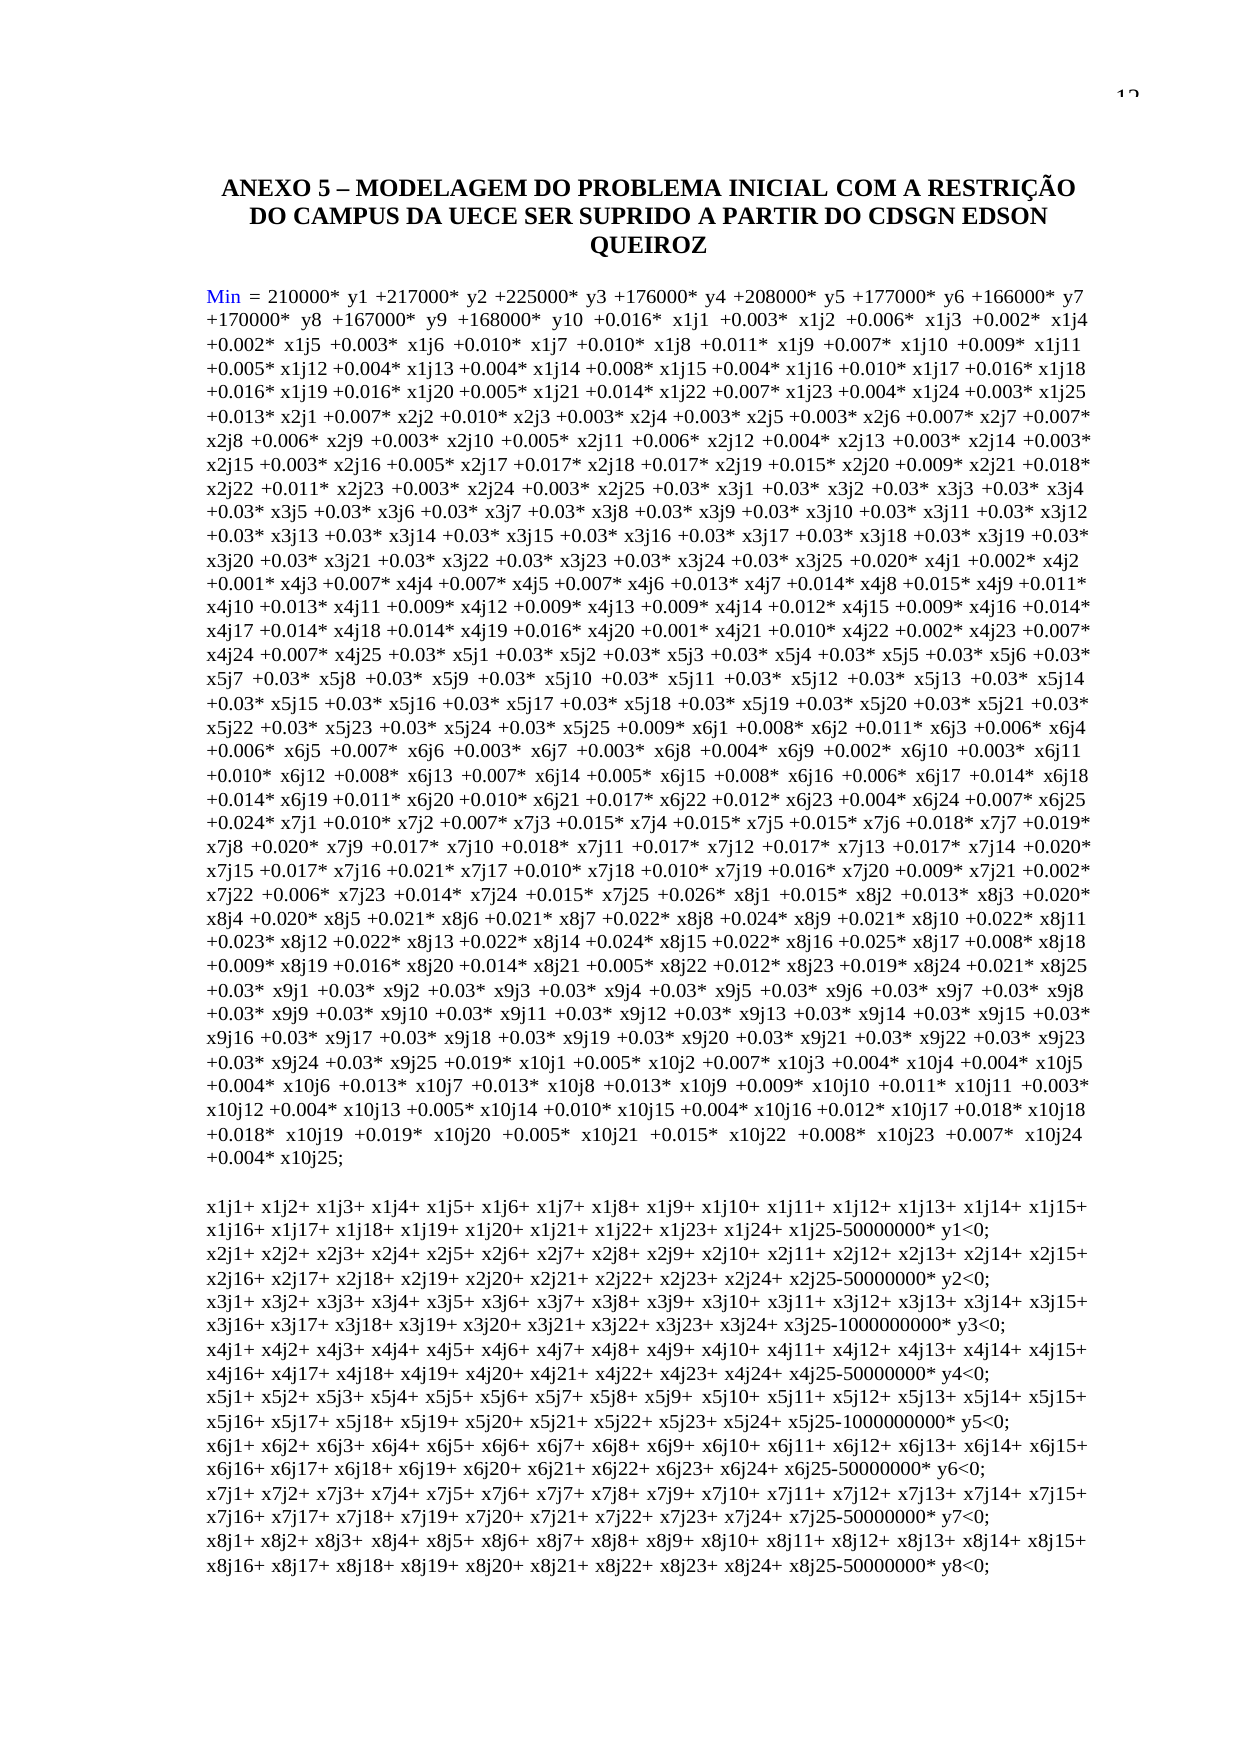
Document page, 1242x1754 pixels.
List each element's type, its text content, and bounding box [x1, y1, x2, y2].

text +0.03* x3j5 +0.03* x3j6 +0.03* x3j7 +0.03* x3j8 +0.03* x3j9 +0.03* x3j10 +0.03* x3j11 +0.03* x3j12 [206, 501, 1131, 523]
text +0.004* x10j25; [206, 1146, 1131, 1169]
text +0.005* x1j12 +0.004* x1j13 +0.004* x1j14 +0.008* x1j15 +0.004* x1j16 +0.010* x1j17 +0.016* x1j18 [206, 357, 1131, 379]
text x8j1+ x8j2+ x8j3+ x8j4+ x8j5+ x8j6+ x8j7+ x8j8+ x8j9+ x8j10+ x8j11+ x8j12+ x8j13+ x8j14+ x8j15+ x8j16+ x8j17+ x8j18+ x8j19+ x8j20+ x8j21+ x8j22+ x8j23+ x8j24+ x8j25-50000000* y8<0; [206, 1529, 1131, 1577]
text x3j1+ x3j2+ x3j3+ x3j4+ x3j5+ x3j6+ x3j7+ x3j8+ x3j9+ x3j10+ x3j11+ x3j12+ x3j13+ x3j14+ x3j15+ [206, 1291, 1131, 1313]
text +0.03* x5j15 +0.03* x5j16 +0.03* x5j17 +0.03* x5j18 +0.03* x5j19 +0.03* x5j20 +0.03* x5j21 +0.03* x5j22 +0.03* x5j23 +0.03* x5j24 +0.03* x5j25 +0.009* x6j1 +0.008* x6j2 +0.011* x6j3 +0.006* x6j4 [206, 692, 1092, 738]
text +170000* y8 +167000* y9 +168000* y10 +0.016* x1j1 +0.003* x1j2 +0.006* x1j3 +0.002* x1j4 [206, 308, 1131, 331]
text +0.010* x6j12 +0.008* x6j13 +0.007* x6j14 +0.005* x6j15 +0.008* x6j16 +0.006* x6j17 +0.014* x6j18 [206, 764, 1131, 787]
text +0.004* x10j6 +0.013* x10j7 +0.013* x10j8 +0.013* x10j9 +0.009* x10j10 +0.011* x10j11 +0.003* x10j12 +0.004* x10j13 +0.005* x10j14 +0.010* x10j15 +0.004* x10j16 +0.012* x10j17 +0.018* x10j18 [206, 1074, 1092, 1120]
text +0.009* x8j19 +0.016* x8j20 +0.014* x8j21 +0.005* x8j22 +0.012* x8j23 +0.019* x8j24 +0.021* x8j25 [206, 954, 1131, 976]
text x3j16+ x3j17+ x3j18+ x3j19+ x3j20+ x3j21+ x3j22+ x3j23+ x3j24+ x3j25-1000000000* y3<0; [206, 1313, 1131, 1336]
text +0.018* x10j19 +0.019* x10j20 +0.005* x10j21 +0.015* x10j22 +0.008* x10j23 +0.007* x10j24 [206, 1122, 1131, 1145]
text x1j1+ x1j2+ x1j3+ x1j4+ x1j5+ x1j6+ x1j7+ x1j8+ x1j9+ x1j10+ x1j11+ x1j12+ x1j13+ x1j14+ x1j15+ x1j16+ x1j17+ x1j18+ x1j19+ x1j20+ x1j21+ x1j22+ x1j23+ x1j24+ x1j25-50000000* y1<0; [206, 1194, 1091, 1241]
text x6j1+ x6j2+ x6j3+ x6j4+ x6j5+ x6j6+ x6j7+ x6j8+ x6j9+ x6j10+ x6j11+ x6j12+ x6j13+ x6j14+ x6j15+ [206, 1435, 1131, 1456]
text Min = 210000* y1 +217000* y2 +225000* y3 +176000* y4 +208000* y5 +177000* y6 +166000* y7 [206, 284, 1131, 307]
subtitle ANEXO 5 – MODELAGEM DO PROBLEMA INICIAL COM A RESTRIÇÃO DO CAMPUS DA UECE SER SUPRIDO A PARTIR DO CDSGN EDSON QUEIROZ [206, 173, 1091, 259]
text +0.013* x2j1 +0.007* x2j2 +0.010* x2j3 +0.003* x2j4 +0.003* x2j5 +0.003* x2j6 +0.007* x2j7 +0.007* x2j8 +0.006* x2j9 +0.003* x2j10 +0.005* x2j11 +0.006* x2j12 +0.004* x2j13 +0.003* x2j14 +0.003* x2j15 +0.003* x2j16 +0.005* x2j17 +0.017* x2j18 +0.017* x2j19 +0.015* x2j20 +0.009* x2j21 +0.018* x2j22 +0.011* x2j23 +0.003* x2j24 +0.003* x2j25 +0.03* x3j1 +0.03* x3j2 +0.03* x3j3 +0.03* x3j4 [206, 405, 1093, 499]
text +0.03* x3j13 +0.03* x3j14 +0.03* x3j15 +0.03* x3j16 +0.03* x3j17 +0.03* x3j18 +0.03* x3j19 +0.03* x3j20 +0.03* x3j21 +0.03* x3j22 +0.03* x3j23 +0.03* x3j24 +0.03* x3j25 +0.020* x4j1 +0.002* x4j2 [206, 524, 1091, 572]
text +0.03* x9j24 +0.03* x9j25 +0.019* x10j1 +0.005* x10j2 +0.007* x10j3 +0.004* x10j4 +0.004* x10j5 [206, 1051, 1131, 1073]
text +0.006* x6j5 +0.007* x6j6 +0.003* x6j7 +0.003* x6j8 +0.004* x6j9 +0.002* x6j10 +0.003* x6j11 [206, 739, 1131, 762]
text +0.014* x6j19 +0.011* x6j20 +0.010* x6j21 +0.017* x6j22 +0.012* x6j23 +0.004* x6j24 +0.007* x6j25 [206, 788, 1131, 811]
text +0.03* x9j9 +0.03* x9j10 +0.03* x9j11 +0.03* x9j12 +0.03* x9j13 +0.03* x9j14 +0.03* x9j15 +0.03* x9j16 +0.03* x9j17 +0.03* x9j18 +0.03* x9j19 +0.03* x9j20 +0.03* x9j21 +0.03* x9j22 +0.03* x9j23 [206, 1002, 1092, 1048]
text x7j1+ x7j2+ x7j3+ x7j4+ x7j5+ x7j6+ x7j7+ x7j8+ x7j9+ x7j10+ x7j11+ x7j12+ x7j13+ x7j14+ x7j15+ x7j16+ x7j17+ x7j18+ x7j19+ x7j20+ x7j21+ x7j22+ x7j23+ x7j24+ x7j25-50000000* y7<0; [206, 1482, 1091, 1528]
text x5j1+ x5j2+ x5j3+ x5j4+ x5j5+ x5j6+ x5j7+ x5j8+ x5j9+ x5j10+ x5j11+ x5j12+ x5j13+ x5j14+ x5j15+ x5j16+ x5j17+ x5j18+ x5j19+ x5j20+ x5j21+ x5j22+ x5j23+ x5j24+ x5j25-1000000000* y5<0; [206, 1385, 1131, 1433]
text +0.002* x1j5 +0.003* x1j6 +0.010* x1j7 +0.010* x1j8 +0.011* x1j9 +0.007* x1j10 +0.009* x1j11 [206, 333, 1131, 356]
text x6j16+ x6j17+ x6j18+ x6j19+ x6j20+ x6j21+ x6j22+ x6j23+ x6j24+ x6j25-50000000* y6<0; [206, 1457, 1131, 1480]
text +0.03* x9j1 +0.03* x9j2 +0.03* x9j3 +0.03* x9j4 +0.03* x9j5 +0.03* x9j6 +0.03* x9j7 +0.03* x9j8 [206, 979, 1131, 1001]
text +0.023* x8j12 +0.022* x8j13 +0.022* x8j14 +0.024* x8j15 +0.022* x8j16 +0.025* x8j17 +0.008* x8j18 [206, 930, 1131, 953]
text +0.001* x4j3 +0.007* x4j4 +0.007* x4j5 +0.007* x4j6 +0.013* x4j7 +0.014* x4j8 +0.015* x4j9 +0.011* [206, 574, 1131, 595]
text x4j1+ x4j2+ x4j3+ x4j4+ x4j5+ x4j6+ x4j7+ x4j8+ x4j9+ x4j10+ x4j11+ x4j12+ x4j13+ x4j14+ x4j15+ x4j16+ x4j17+ x4j18+ x4j19+ x4j20+ x4j21+ x4j22+ x4j23+ x4j24+ x4j25-50000000* y4<0; [206, 1338, 1091, 1384]
text x4j10 +0.013* x4j11 +0.009* x4j12 +0.009* x4j13 +0.009* x4j14 +0.012* x4j15 +0.009* x4j16 +0.014* x4j17 +0.014* x4j18 +0.014* x4j19 +0.016* x4j20 +0.001* x4j21 +0.010* x4j22 +0.002* x4j23 +0.007* x4j24 +0.007* x4j25 +0.03* x5j1 +0.03* x5j2 +0.03* x5j3 +0.03* x5j4 +0.03* x5j5 +0.03* x5j6 +0.03* x5j7 +0.03* x5j8 +0.03* x5j9 +0.03* x5j10 +0.03* x5j11 +0.03* x5j12 +0.03* x5j13 +0.03* x5j14 [206, 596, 1093, 690]
text x2j1+ x2j2+ x2j3+ x2j4+ x2j5+ x2j6+ x2j7+ x2j8+ x2j9+ x2j10+ x2j11+ x2j12+ x2j13+ x2j14+ x2j15+ x2j16+ x2j17+ x2j18+ x2j19+ x2j20+ x2j21+ x2j22+ x2j23+ x2j24+ x2j25-50000000* y2<0; [206, 1241, 1131, 1289]
text +0.016* x1j19 +0.016* x1j20 +0.005* x1j21 +0.014* x1j22 +0.007* x1j23 +0.004* x1j24 +0.003* x1j25 [206, 380, 1131, 403]
text +0.024* x7j1 +0.010* x7j2 +0.007* x7j3 +0.015* x7j4 +0.015* x7j5 +0.015* x7j6 +0.018* x7j7 +0.019* x7j8 +0.020* x7j9 +0.017* x7j10 +0.018* x7j11 +0.017* x7j12 +0.017* x7j13 +0.017* x7j14 +0.020* x7j15 +0.017* x7j16 +0.021* x7j17 +0.010* x7j18 +0.010* x7j19 +0.016* x7j20 +0.009* x7j21 +0.002* x7j22 +0.006* x7j23 +0.014* x7j24 +0.015* x7j25 +0.026* x8j1 +0.015* x8j2 +0.013* x8j3 +0.020* x8j4 +0.020* x8j5 +0.021* x8j6 +0.021* x8j7 +0.022* x8j8 +0.024* x8j9 +0.021* x8j10 +0.022* x8j11 [206, 811, 1093, 929]
